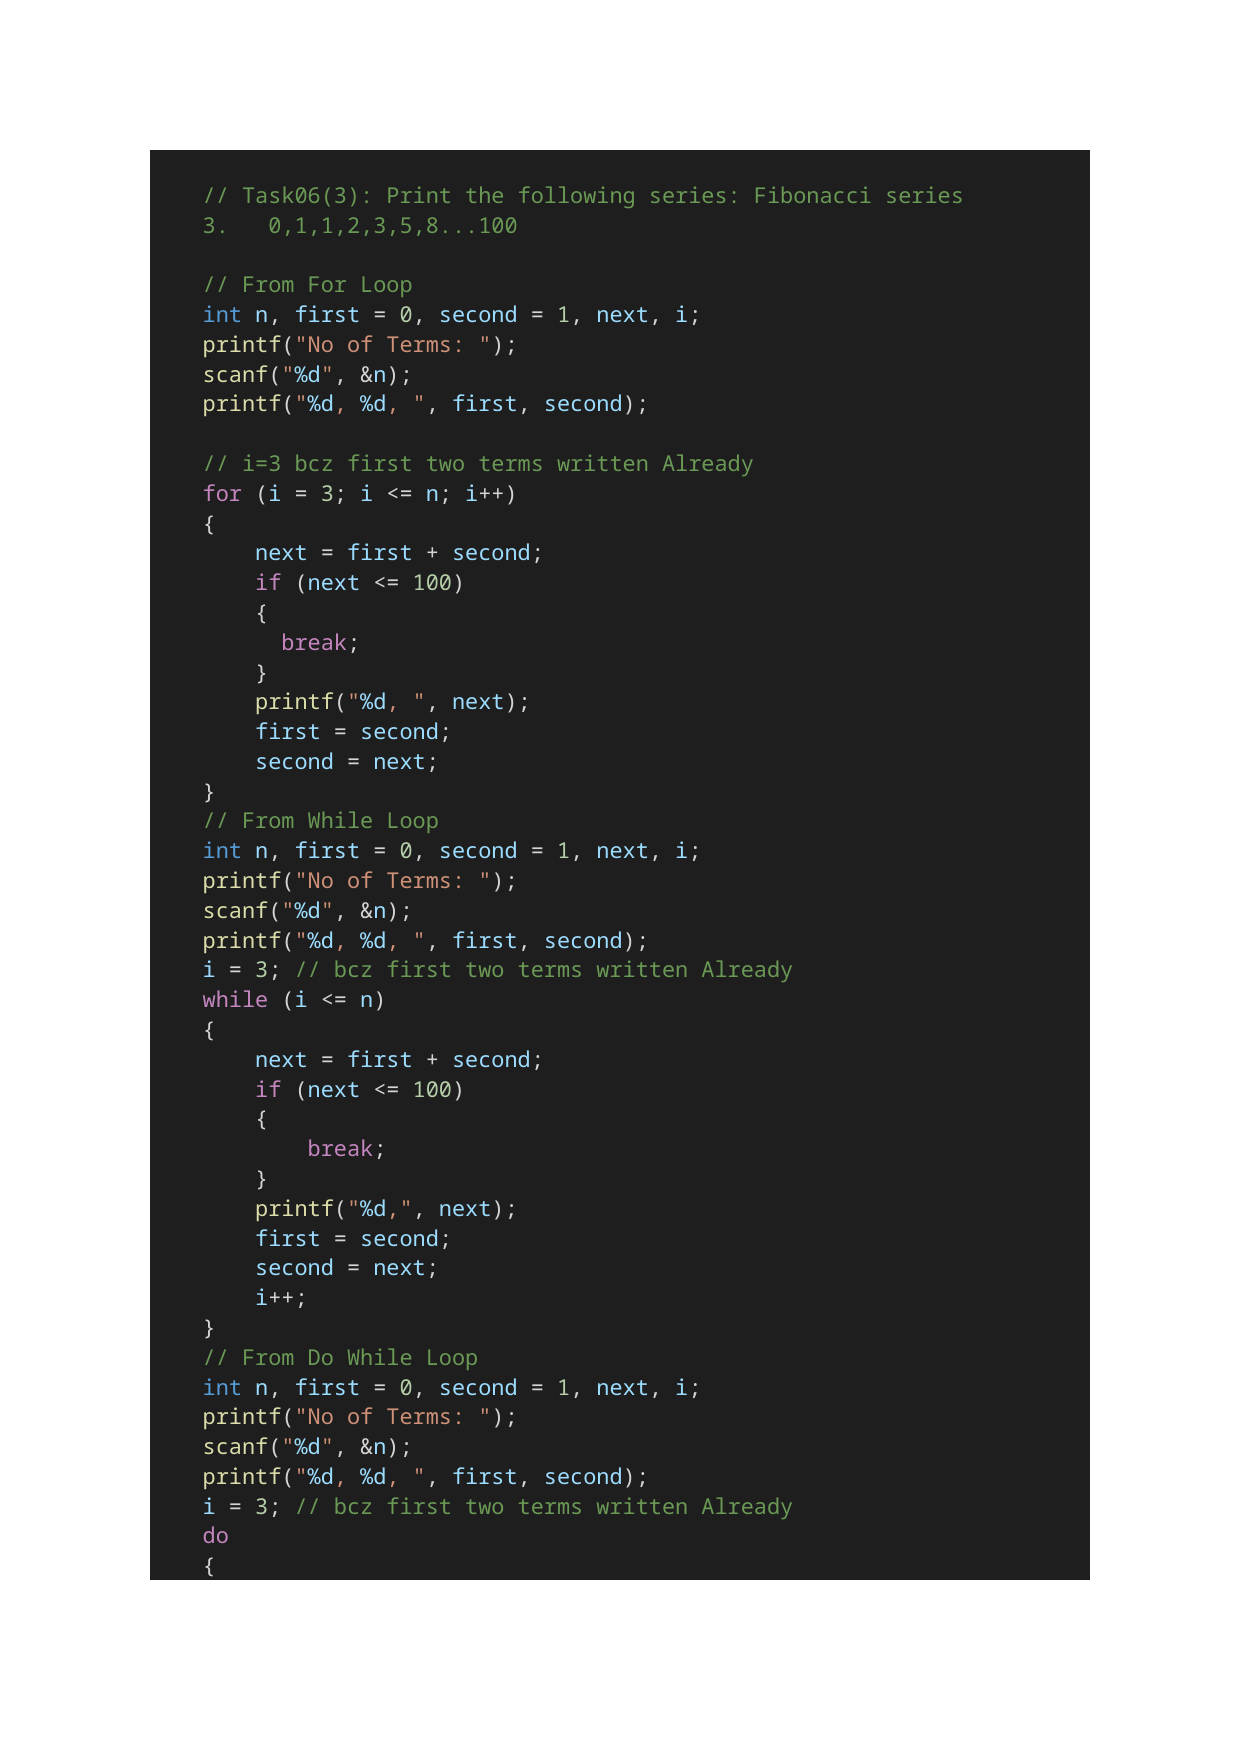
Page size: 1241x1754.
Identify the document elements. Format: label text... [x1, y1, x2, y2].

text i = 3; // bcz first two terms written Already [150, 954, 1090, 984]
text int n, first = 0, second = 1, next, i; [150, 835, 1090, 865]
text // Task06(3): Print the following series: Fibonacci series [150, 180, 1090, 209]
text second = next; [150, 746, 1090, 776]
text { [150, 597, 1090, 627]
text break; [150, 1133, 1090, 1163]
text i = 3; // bcz first two terms written Already [150, 1491, 1090, 1520]
text // From Do While Loop [150, 1342, 1090, 1371]
text next = first + second; [150, 1044, 1090, 1073]
text second = next; [150, 1252, 1090, 1282]
text do [150, 1520, 1090, 1550]
text break; [150, 627, 1090, 656]
text if (next <= 100) [150, 567, 1090, 597]
text printf("%d,", next); [150, 1193, 1090, 1222]
text i++; [150, 1282, 1090, 1312]
text printf("%d, %d, ", first, second); [150, 924, 1090, 954]
text printf("%d, %d, ", first, second); [150, 1461, 1090, 1491]
text { [150, 1014, 1090, 1044]
text printf("%d, ", next); [150, 686, 1090, 716]
text } [150, 1312, 1090, 1342]
text } [150, 656, 1090, 686]
text printf("No of Terms: "); [150, 1401, 1090, 1431]
text first = second; [150, 716, 1090, 746]
text scanf("%d", &n); [150, 895, 1090, 924]
text scanf("%d", &n); [150, 1431, 1090, 1461]
text scanf("%d", &n); [150, 358, 1090, 388]
text 3. 0,1,1,2,3,5,8...100 [150, 209, 1090, 239]
text printf("No of Terms: "); [150, 329, 1090, 358]
text int n, first = 0, second = 1, next, i; [150, 299, 1090, 329]
text int n, first = 0, second = 1, next, i; [150, 1371, 1090, 1401]
text printf("%d, %d, ", first, second); [150, 388, 1090, 418]
text { [150, 1103, 1090, 1133]
text } [150, 776, 1090, 805]
text { [150, 1550, 1090, 1580]
text for (i = 3; i <= n; i++) [150, 478, 1090, 507]
text next = first + second; [150, 537, 1090, 567]
text // From While Loop [150, 805, 1090, 835]
text // From For Loop [150, 269, 1090, 299]
text { [150, 507, 1090, 537]
text first = second; [150, 1222, 1090, 1252]
text // i=3 bcz first two terms written Already [150, 448, 1090, 478]
text while (i <= n) [150, 984, 1090, 1014]
text printf("No of Terms: "); [150, 865, 1090, 895]
text if (next <= 100) [150, 1073, 1090, 1103]
text } [150, 1163, 1090, 1193]
